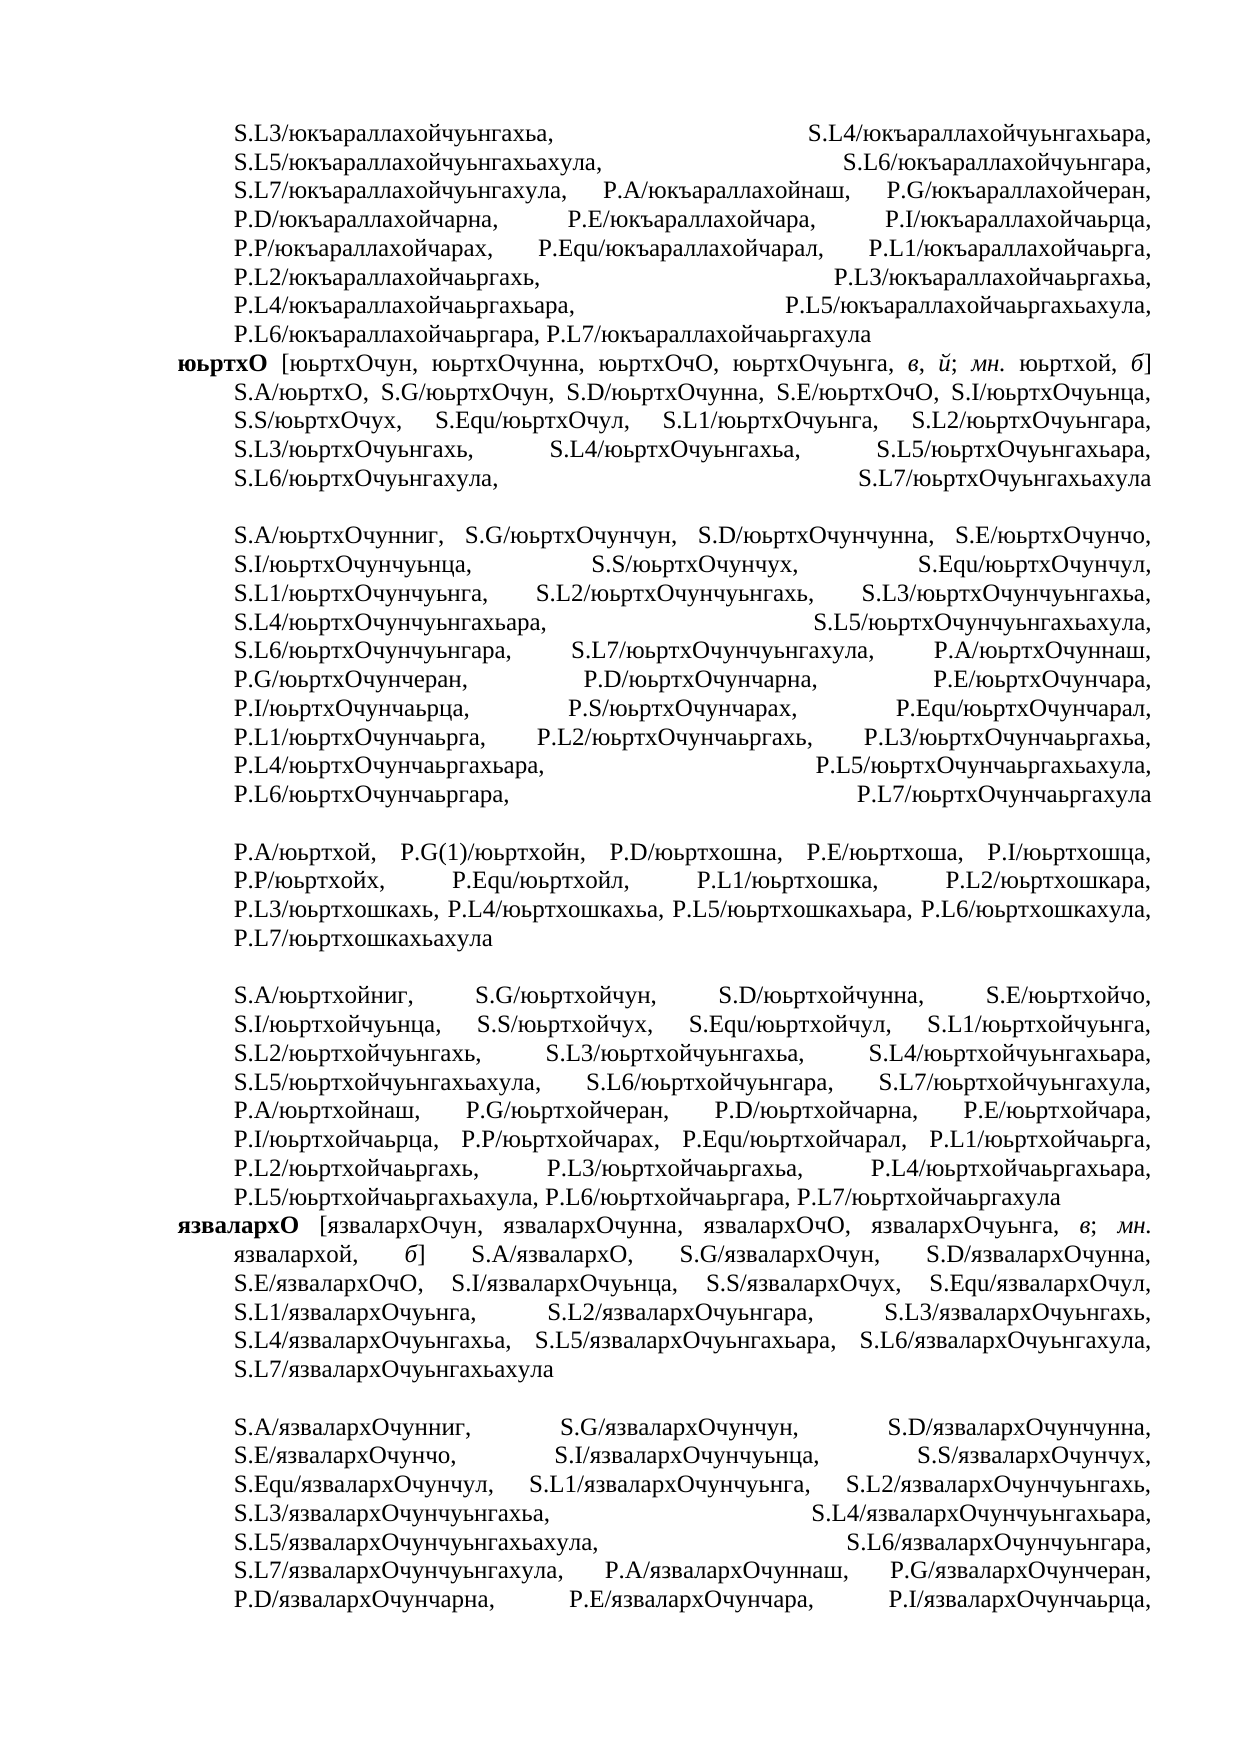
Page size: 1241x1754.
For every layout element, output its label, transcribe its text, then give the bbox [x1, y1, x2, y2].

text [177, 1211, 1152, 1613]
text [177, 118, 1152, 348]
text юьртхО [юьртхОчун, юьртхОчунна, юьртхОчО, юьртхОчуьнга, в, й; мн. юьртхой, б] S.A/юьртхО, S.G/юьртхОчун, S.D/юьртхОчунна, S.E/юьртхОчО, S.I/юьртхОчуьнца, S.S/юьртхОчух, S.Equ/юьртхОчул, S.L1/юьртхОчуьнга, S.L2/юьртхОчуьнгара, S.L3/юьртхОчуьнгахь, S.L4/юьртхОчуьнгахьа, S.L5/юьртхОчуьнгахьара, S.L6/юьртхОчуьнгахула, S.L7/юьртхОчуьнгахьахула S.A/юьртхОчунниг, S.G/юьртхОчунчун, S.D/юьртхОчунчунна, S.E/юьртхОчунчо, S.I/юьртхОчунчуьнца, S.S/юьртхОчунчух, S.Equ/юьртхОчунчул, S.L1/юьртхОчунчуьнга, S.L2/юьртхОчунчуьнгахь, S.L3/юьртхОчунчуьнгахьа, S.L4/юьртхОчунчуьнгахьара, S.L5/юьртхОчунчуьнгахьахула, S.L6/юьртхОчунчуьнгара, S.L7/юьртхОчунчуьнгахула, P.A/юьртхОчуннаш, P.G/юьртхОчунчеран, P.D/юьртхОчунчарна, P.E/юьртхОчунчара, P.I/юьртхОчунчаьрца, P.S/юьртхОчунчарах, P.Equ/юьртхОчунчарал, P.L1/юьртхОчунчаьрга, P.L2/юьртхОчунчаьргахь, P.L3/юьртхОчунчаьргахьа, P.L4/юьртхОчунчаьргахьара, P.L5/юьртхОчунчаьргахьахула, P.L6/юьртхОчунчаьргара, P.L7/юьртхОчунчаьргахула P.A/юьртхой, P.G(1)/юьртхойн, P.D/юьртхошна, P.E/юьртхоша, P.I/юьртхошца, P.P/юьртхойх, P.Equ/юьртхойл, P.L1/юьртхошка, P.L2/юьртхошкара, P.L3/юьртхошкахь, P.L4/юьртхошкахьа, P.L5/юьртхошкахьара, P.L6/юьртхошкахула, P.L7/юьртхошкахьахула S.A/юьртхойниг, S.G/юьртхойчун, S.D/юьртхойчунна, S.E/юьртхойчо, S.I/юьртхойчуьнца, S.S/юьртхойчух, S.Equ/юьртхойчул, S.L1/юьртхойчуьнга, S.L2/юьртхойчуьнгахь, S.L3/юьртхойчуьнгахьа, S.L4/юьртхойчуьнгахьара, S.L5/юьртхойчуьнгахьахула, S.L6/юьртхойчуьнгара, S.L7/юьртхойчуьнгахула, P.A/юьртхойнаш, P.G/юьртхойчеран, P.D/юьртхойчарна, P.E/юьртхойчара, P.I/юьртхойчаьрца, P.P/юьртхойчарах, P.Equ/юьртхойчарал, P.L1/юьртхойчаьрга, P.L2/юьртхойчаьргахь, P.L3/юьртхойчаьргахьа, P.L4/юьртхойчаьргахьара, P.L5/юьртхойчаьргахьахула, P.L6/юьртхойчаьргара, P.L7/юьртхойчаьргахула [177, 348, 1152, 1211]
